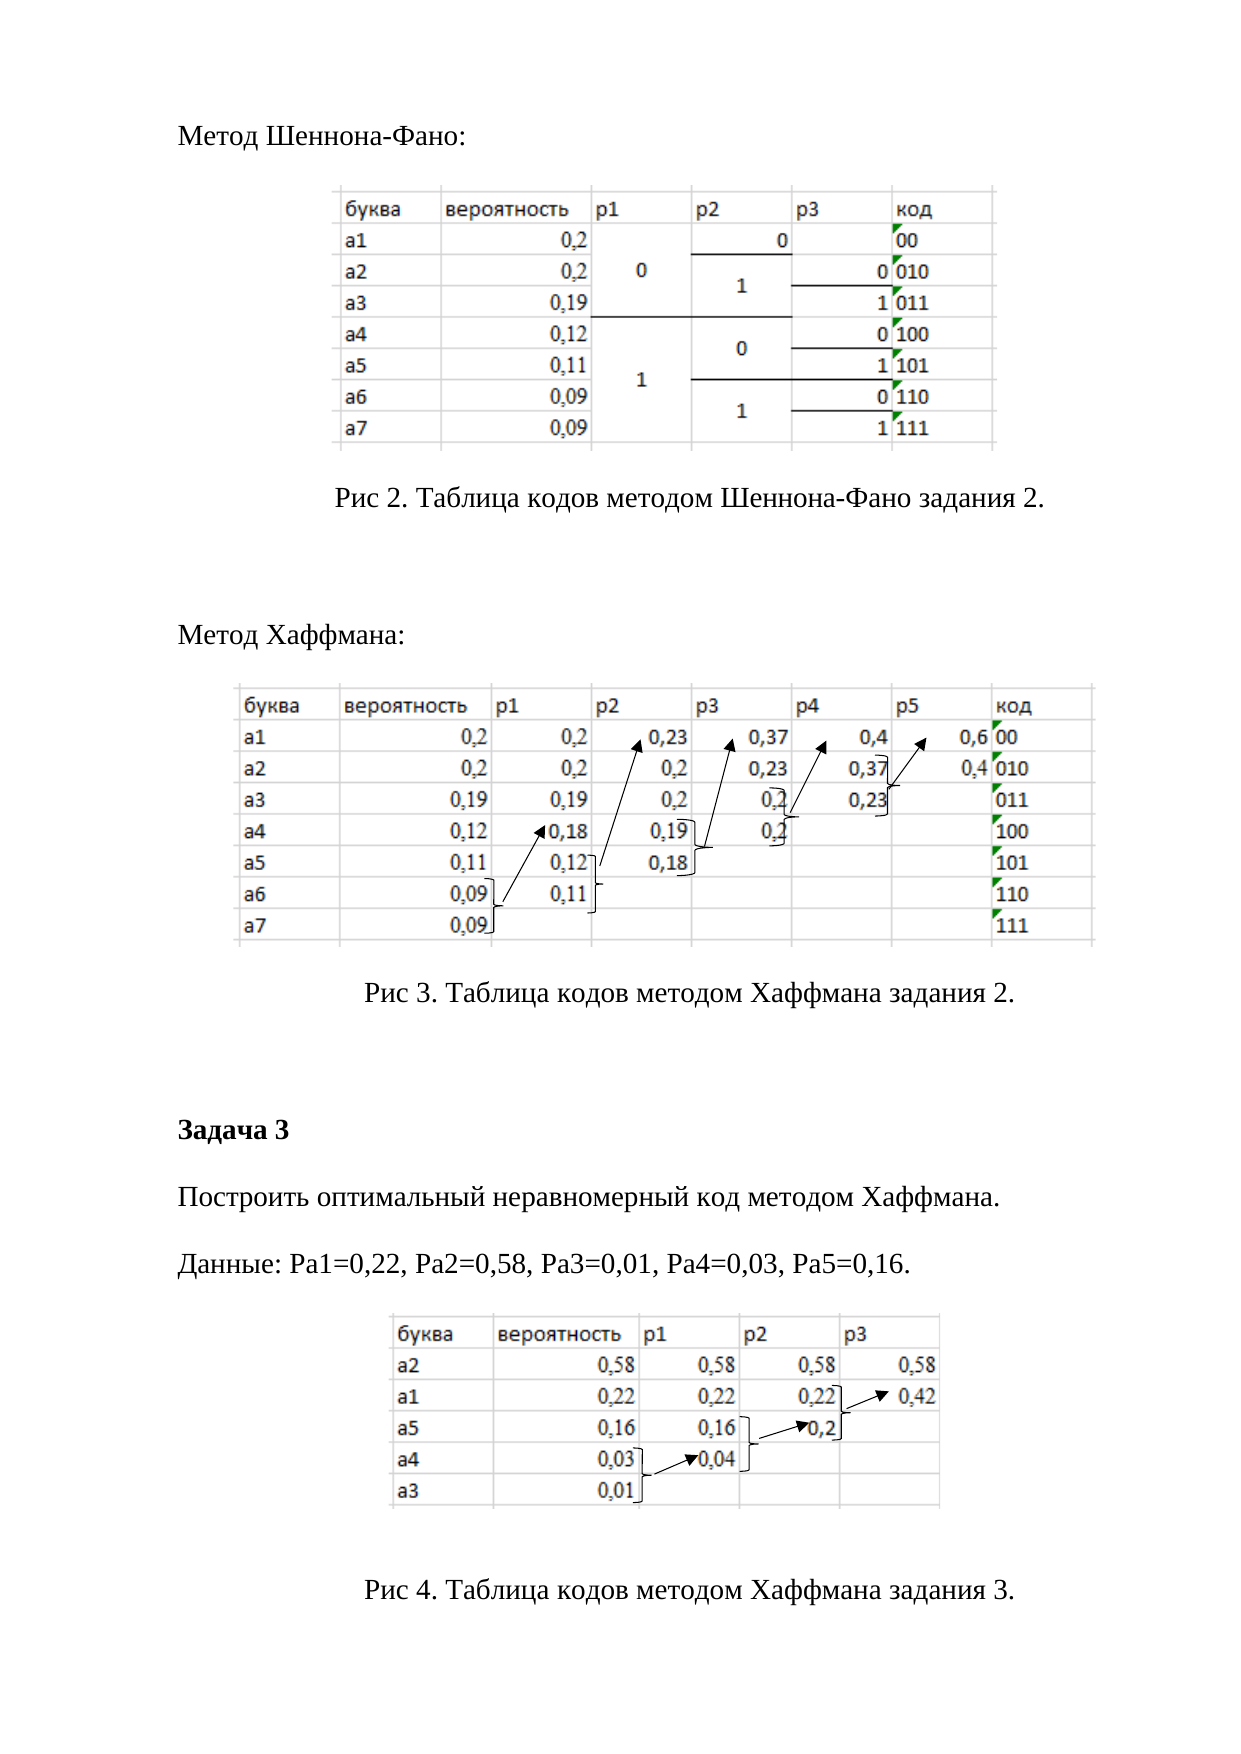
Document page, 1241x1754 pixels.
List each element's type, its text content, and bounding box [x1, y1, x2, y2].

picture [388, 1313, 941, 1509]
picture [331, 185, 998, 451]
picture [233, 683, 1096, 947]
text Данные: Pa1=0,22, Pa2=0,58, Pa3=0,01, Pa4=0,03, Pa5=0,16. [177, 1247, 1152, 1280]
text Рис 3. Таблица кодов методом Хаффмана задания 2. [177, 976, 1152, 1009]
text Рис 4. Таблица кодов методом Хаффмана задания 3. [177, 1572, 1152, 1605]
text Метод Шеннона-Фано: [177, 118, 1152, 152]
text Задача 3 [177, 1112, 1152, 1146]
text Построить оптимальный неравномерный код методом Хаффмана. [177, 1179, 1152, 1213]
text Рис 2. Таблица кодов методом Шеннона-Фано задания 2. [177, 480, 1152, 513]
text Метод Хаффмана: [177, 617, 1152, 650]
